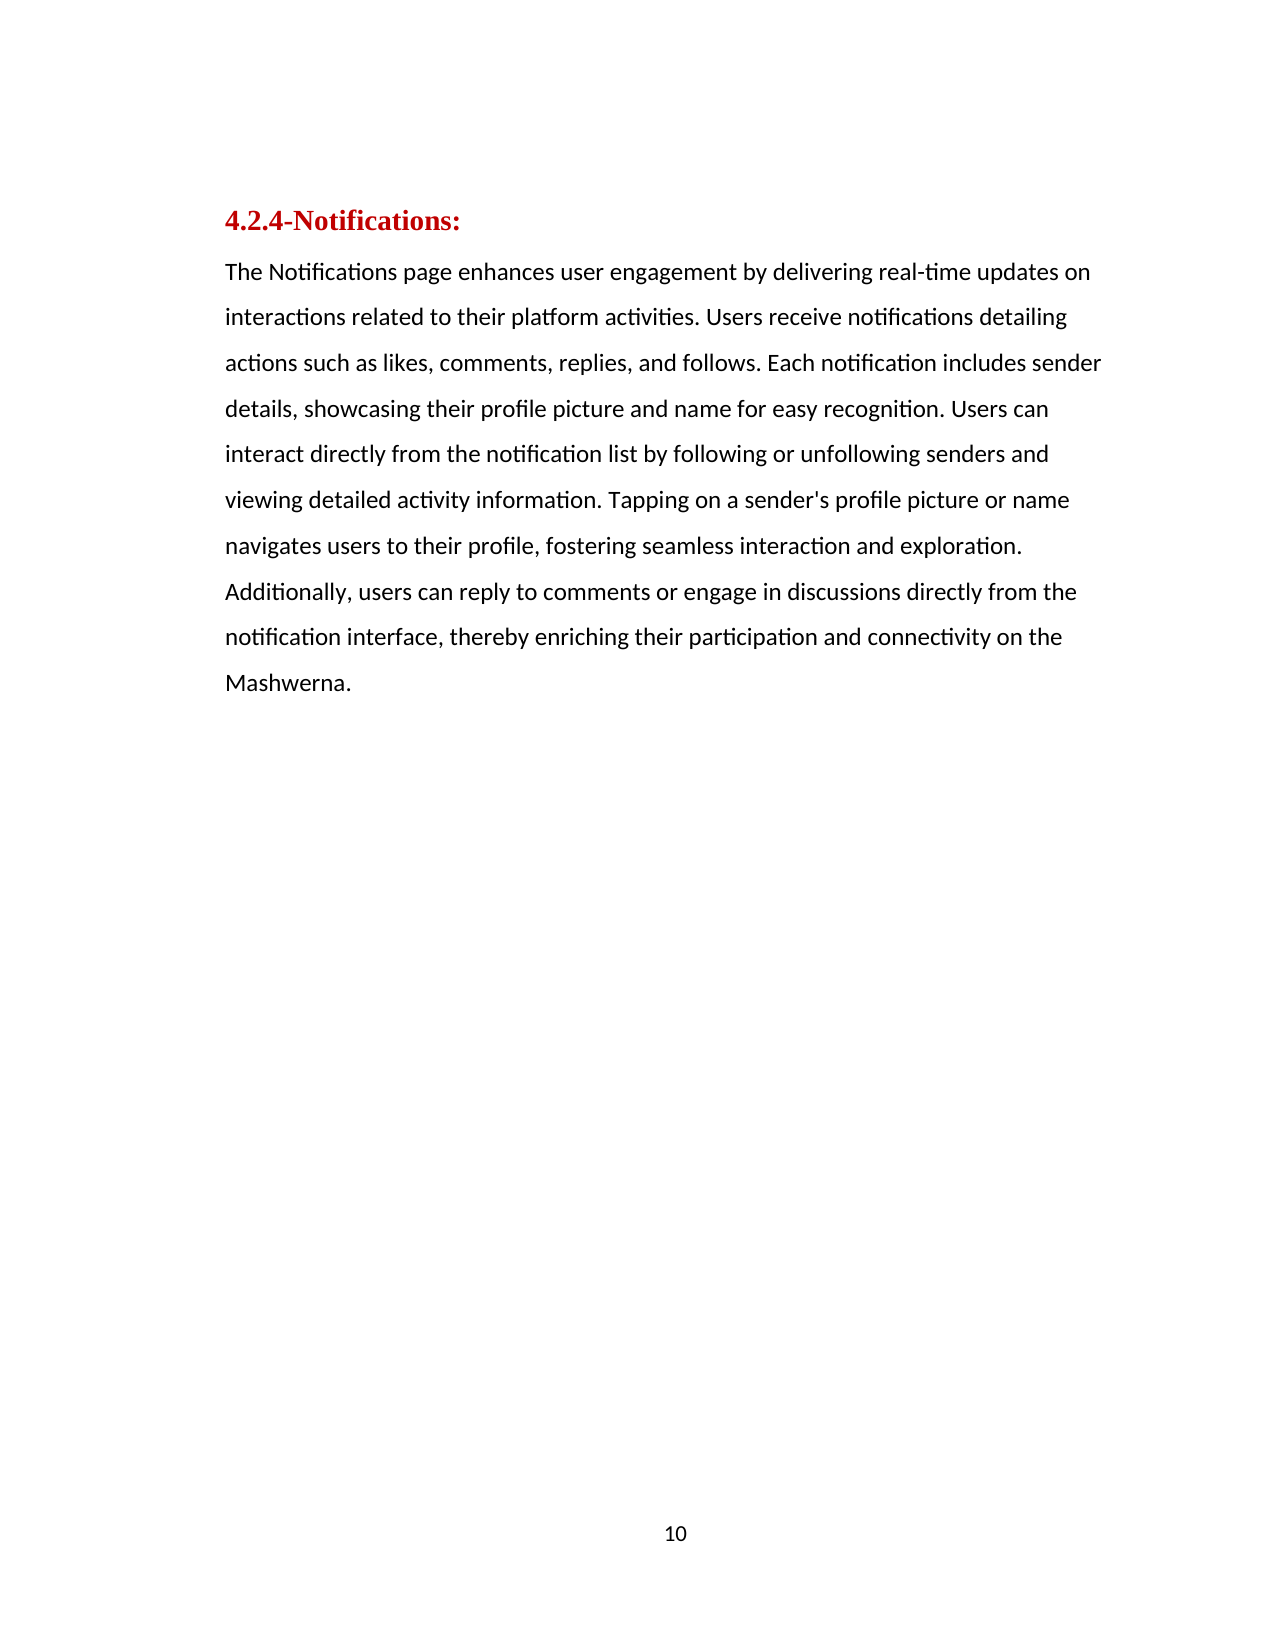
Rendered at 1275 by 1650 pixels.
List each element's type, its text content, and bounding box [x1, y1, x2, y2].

text 4.2.4-Notifications: [225, 203, 1125, 236]
text The Notifications page enhances user engagement by delivering real-time updates on interactions related to their platform activities. Users receive notifications detailing actions such as likes, comments, replies, and follows. Each notification includes sender details, showcasing their profile picture and name for easy recognition. Users can interact directly from the notification list by following or unfollowing senders and viewing detailed activity information. Tapping on a sender's profile picture or name navigates users to their profile, fostering seamless interaction and exploration. Additionally, users can reply to comments or engage in discussions directly from the notification interface, thereby enriching their participation and connectivity on the Mashwerna. [225, 256, 1125, 698]
